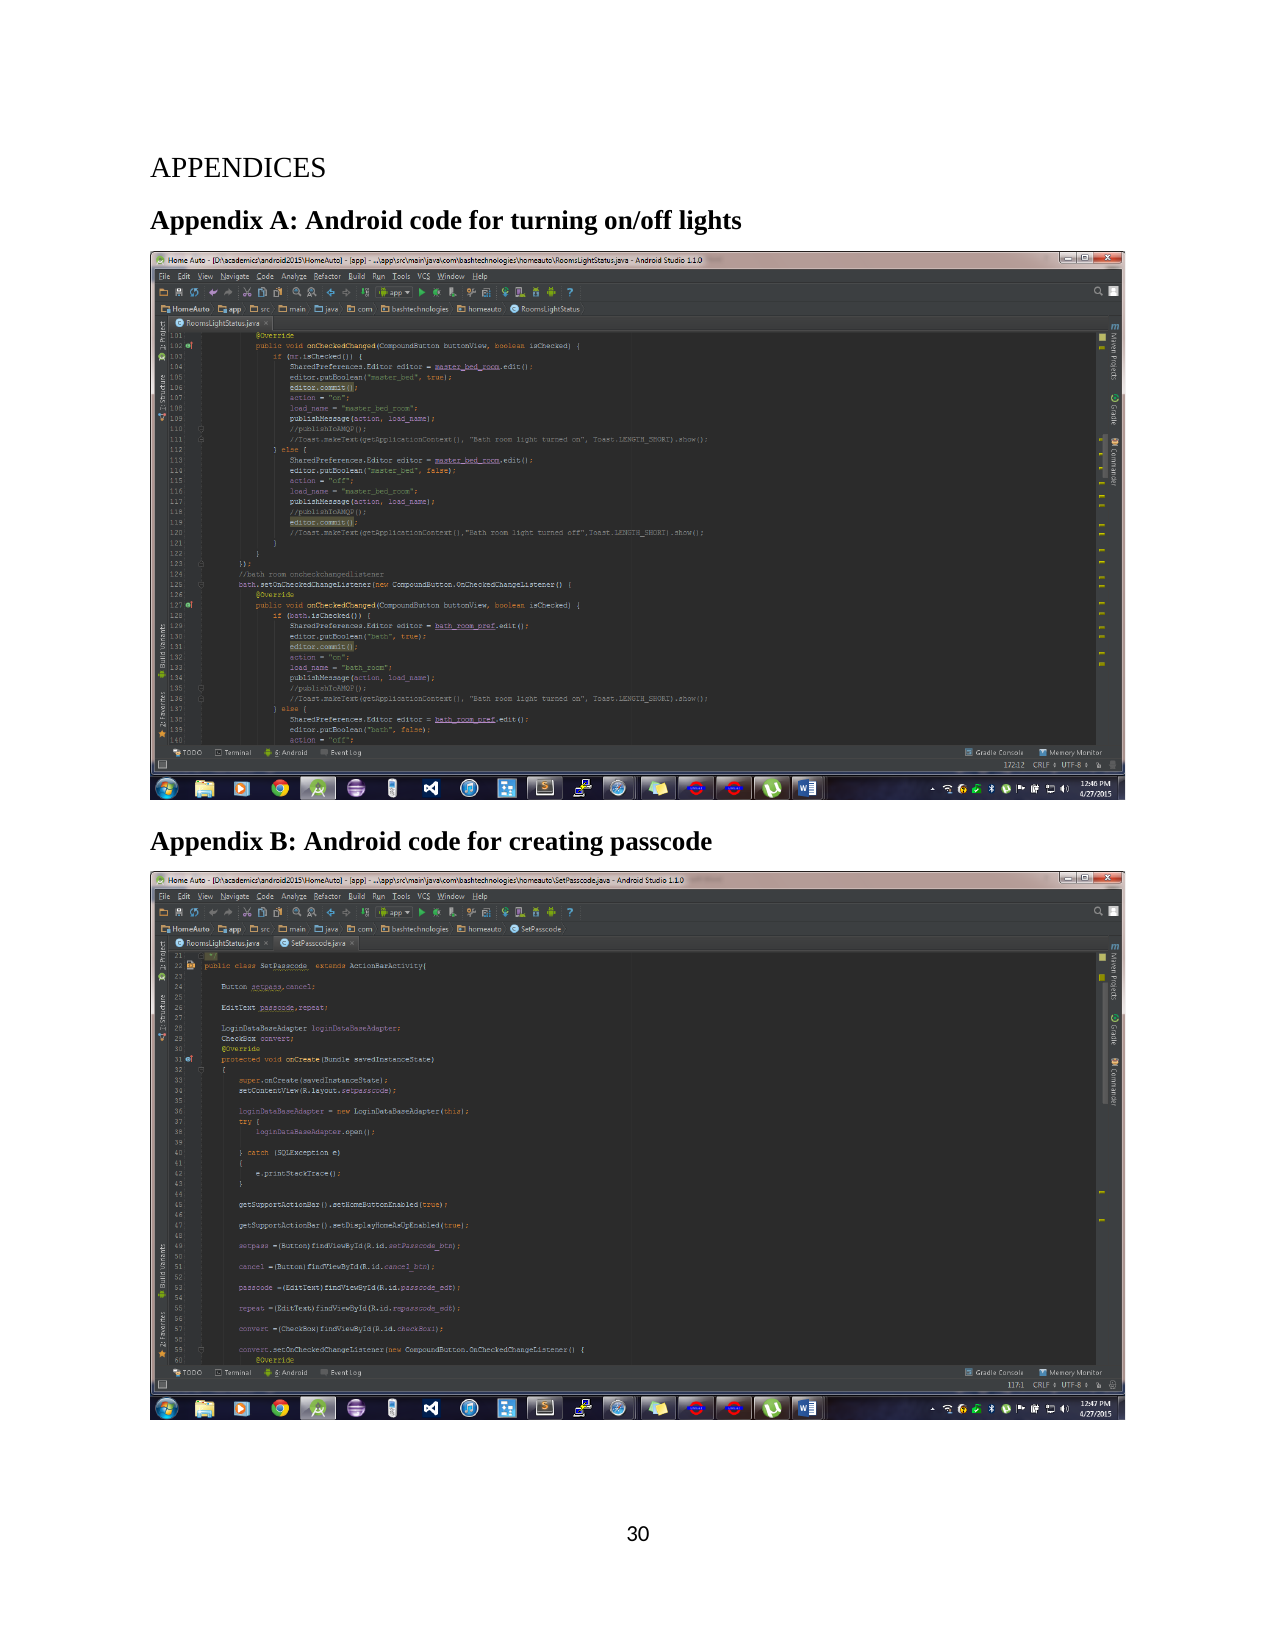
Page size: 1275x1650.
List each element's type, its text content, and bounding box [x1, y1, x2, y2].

picture [150, 871, 1125, 1420]
subtitle Appendix A: Android code for turning on/off lights [150, 204, 1125, 236]
subtitle APPENDICES [150, 150, 1125, 183]
subtitle Appendix B: Android code for creating passcode [150, 824, 1125, 856]
picture [150, 251, 1125, 800]
